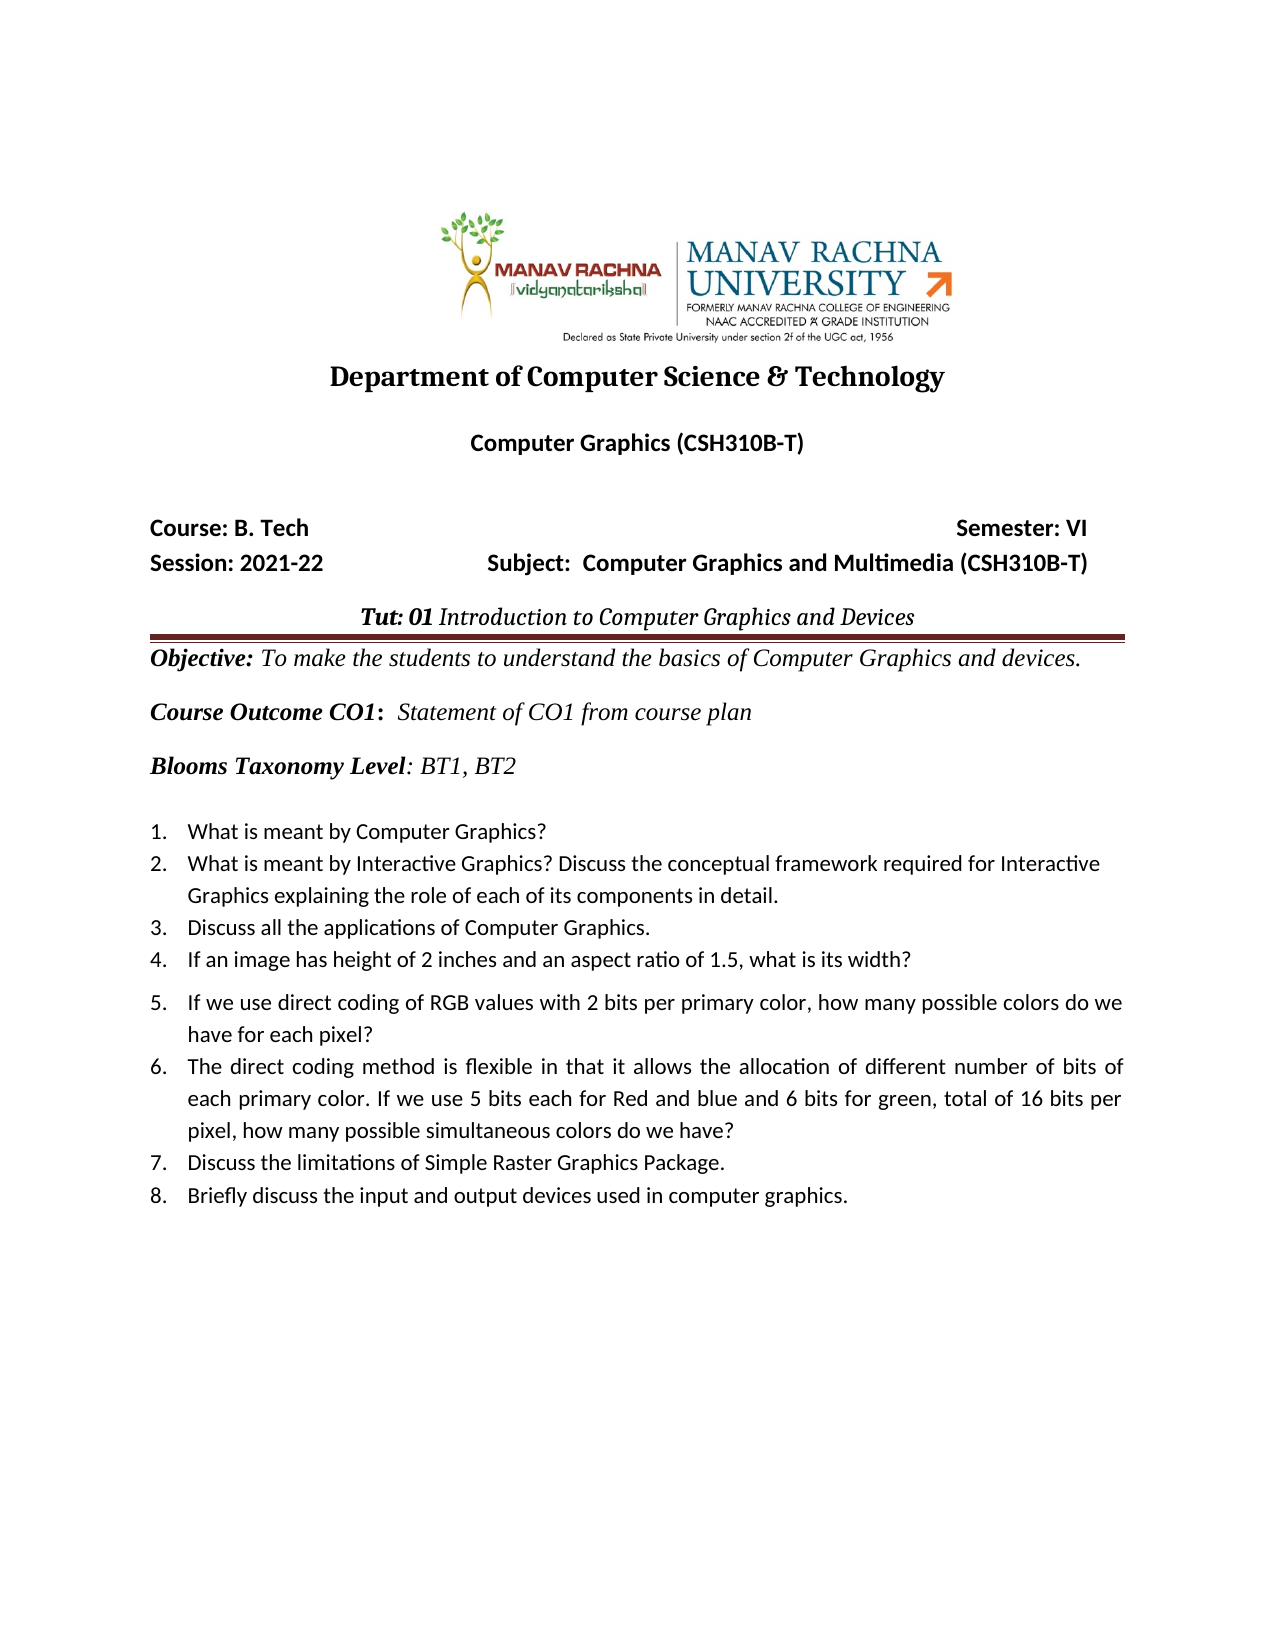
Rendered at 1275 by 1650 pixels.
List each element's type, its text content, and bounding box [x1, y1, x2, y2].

list What is meant by Computer Graphics? [150, 817, 1125, 845]
list The direct coding method is flexible in that it allows the allocation of different number of bits of each primary color. If we use 5 bits each for Red and blue and 6 bits for green, total of 16 bits per pixel, how many possible simultaneous colors do we have? [150, 1052, 1125, 1144]
list Discuss the limitations of Simple Raster Graphics Package. [150, 1148, 1125, 1177]
picture [425, 200, 967, 355]
text Course Outcome CO1: Statement of CO1 from course plan [150, 697, 1125, 726]
list What is meant by Interactive Graphics? Discuss the conceptual framework required for Interactive Graphics explaining the role of each of its components in detail. [150, 849, 1125, 909]
text Objective: To make the students to understand the basics of Computer Graphics and devices. [150, 643, 1125, 672]
text Computer Graphics (CSH310B-T) [150, 427, 1125, 458]
text Department of Computer Science & Technology [150, 360, 1125, 394]
text Tut: 01 Introduction to Computer Graphics and Devices [150, 603, 1125, 634]
list If an image has height of 2 inches and an aspect ratio of 1.5, what is its width? [150, 946, 1125, 974]
list Discuss all the applications of Computer Graphics. [150, 913, 1125, 941]
text Course: B. Tech Semester: VI Session: 2021-22 Subject: Computer Graphics and Multimedia (CSH310B-T) [150, 512, 1125, 578]
list Briefly discuss the input and output devices used in computer graphics. [150, 1181, 1125, 1209]
text Blooms Taxonomy Level: BT1, BT2 [150, 751, 1125, 779]
list If we use direct coding of RGB values with 2 bits per primary color, how many possible colors do we have for each pixel? [150, 988, 1125, 1048]
